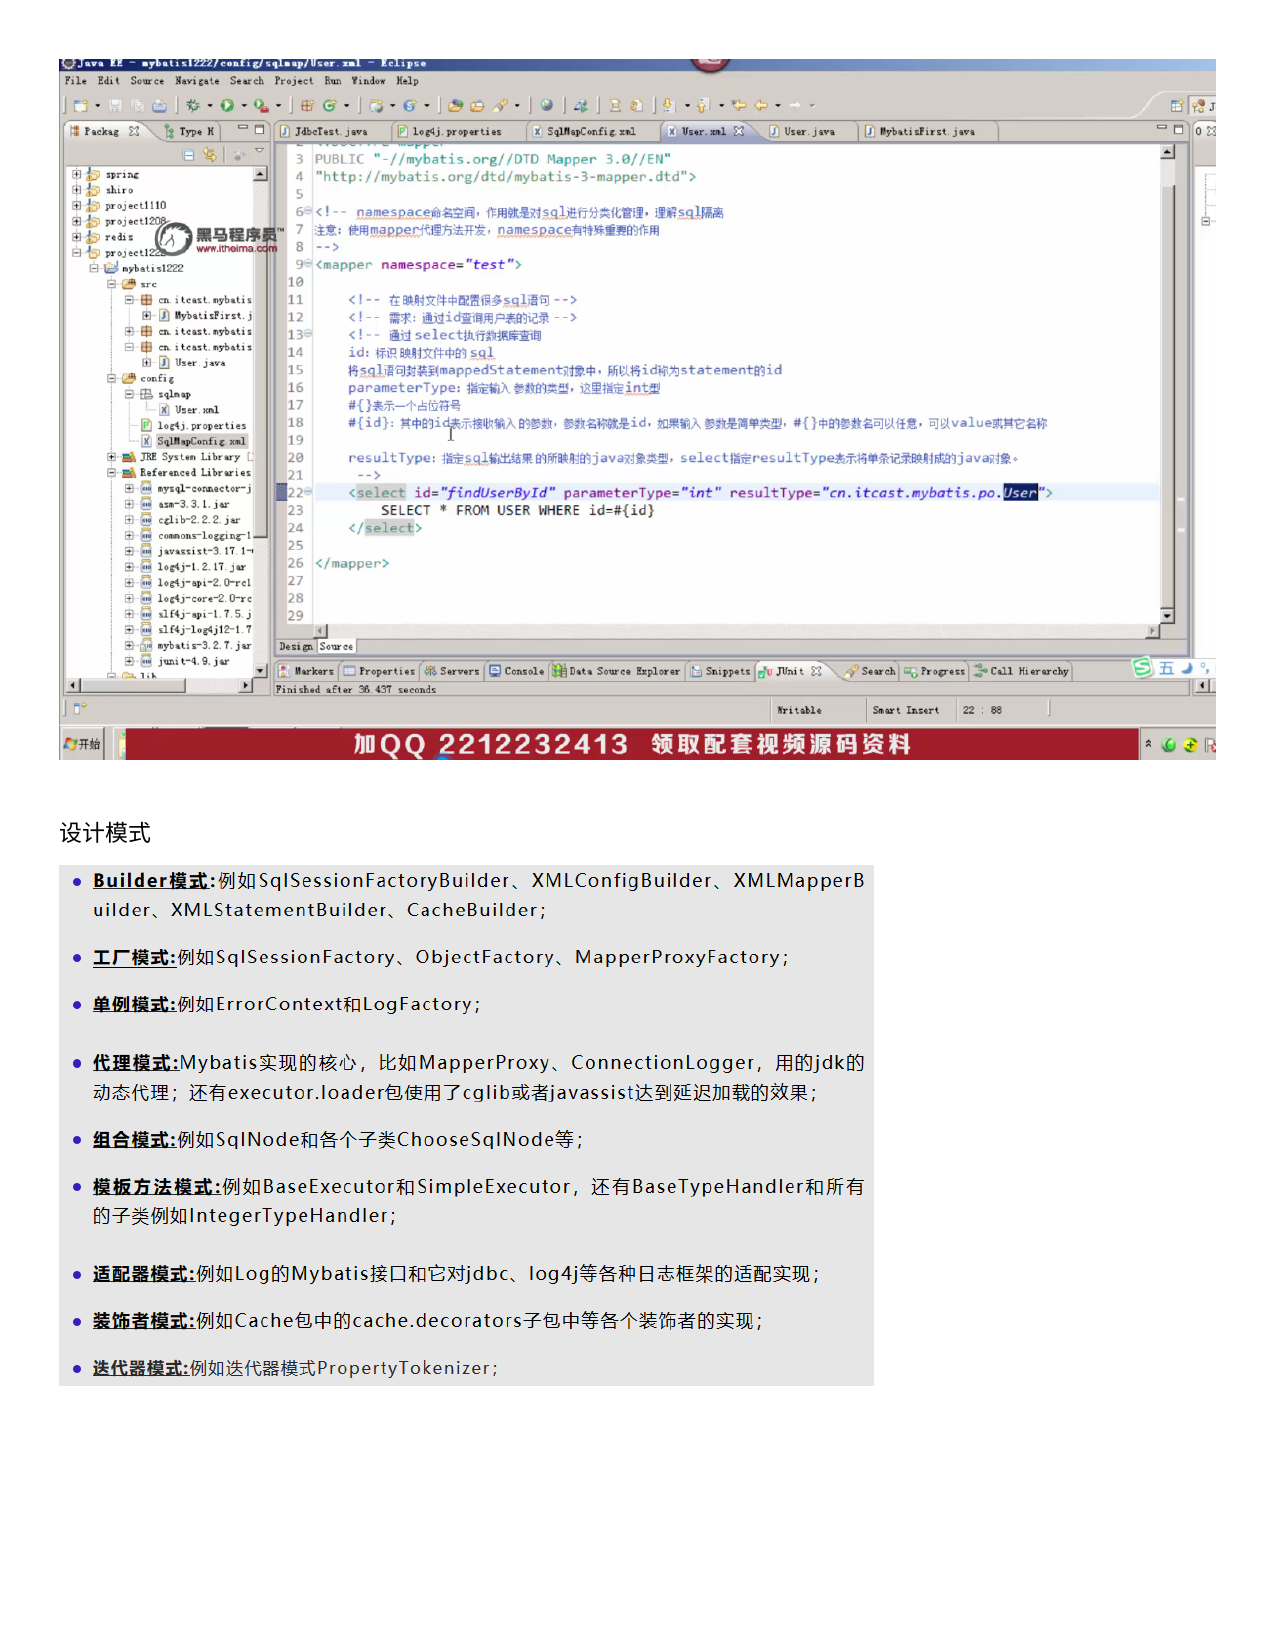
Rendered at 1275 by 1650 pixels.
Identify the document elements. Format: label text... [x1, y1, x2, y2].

text 设计模式 [59, 815, 1216, 848]
picture [59, 865, 874, 1386]
picture [59, 59, 1216, 760]
